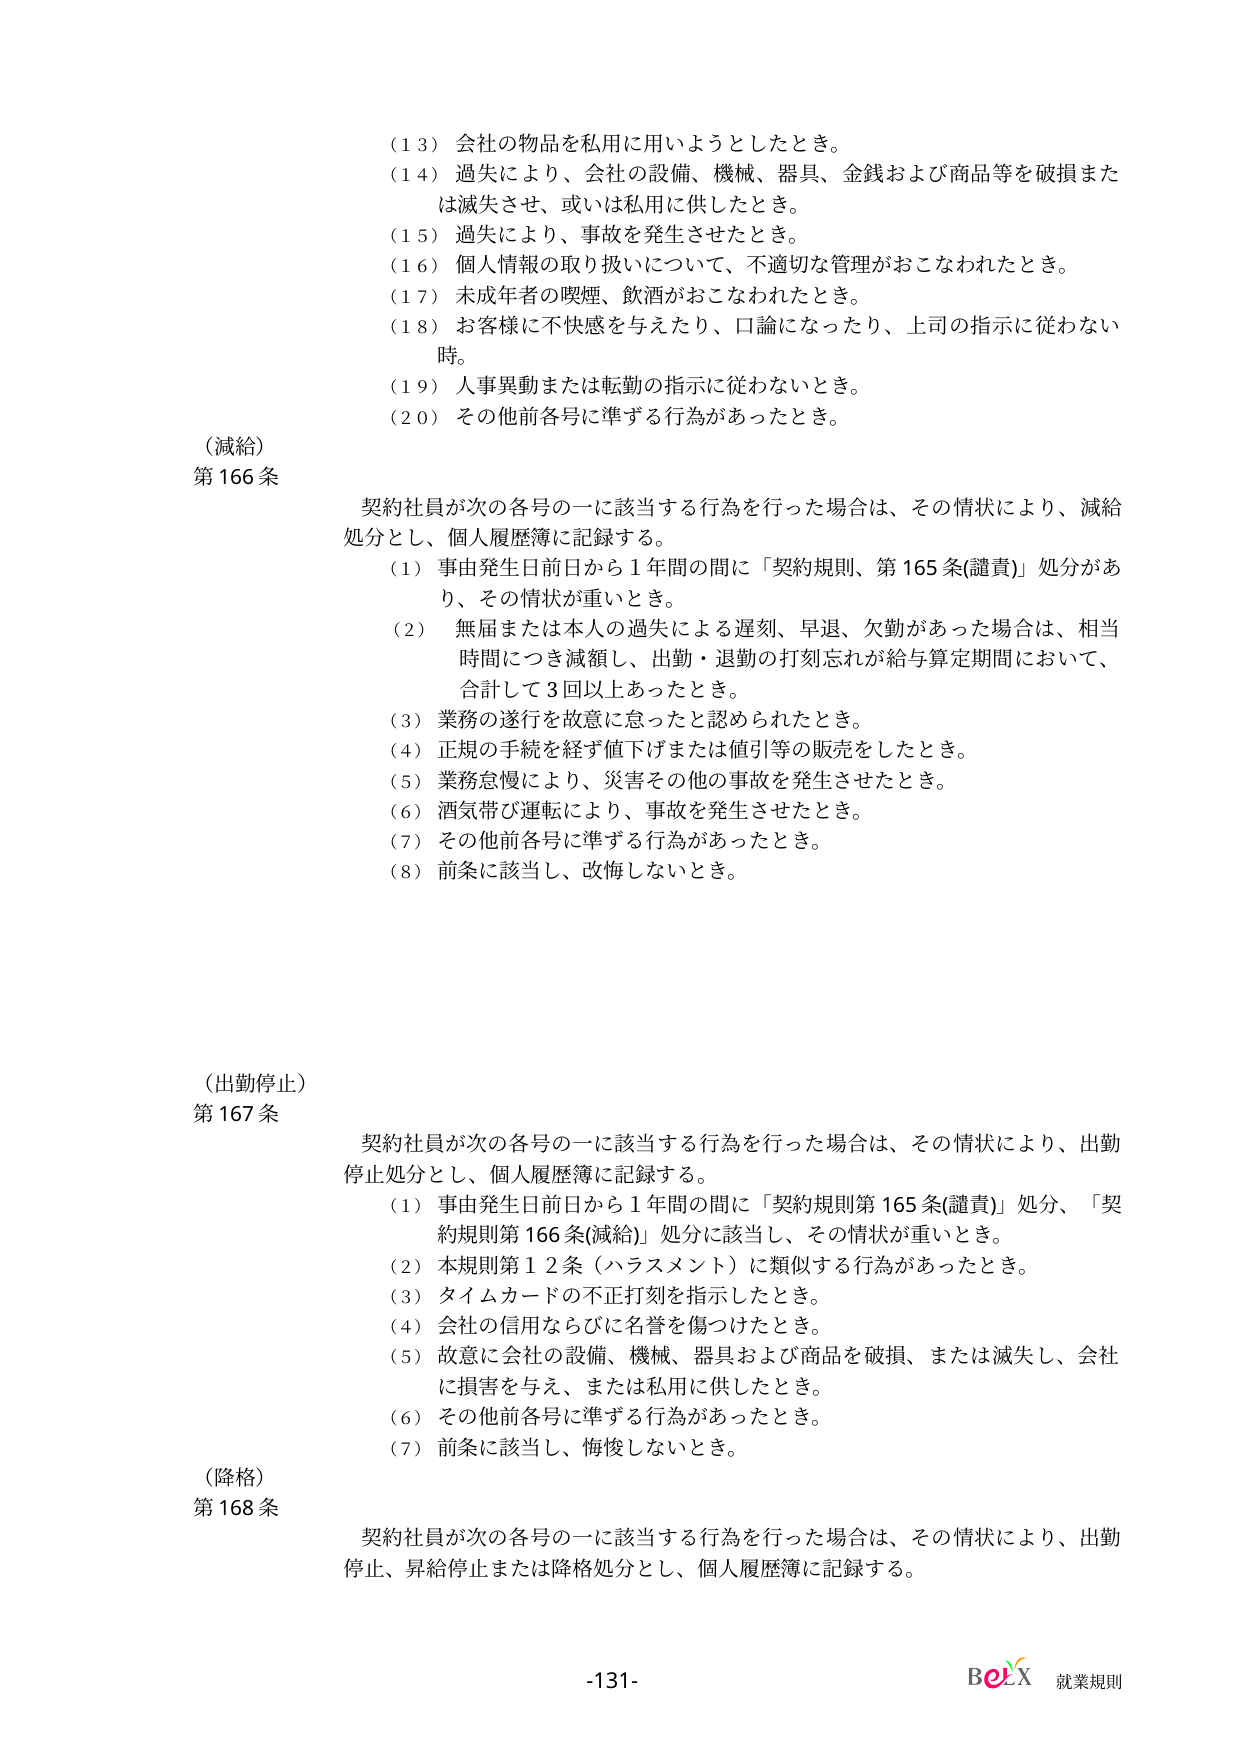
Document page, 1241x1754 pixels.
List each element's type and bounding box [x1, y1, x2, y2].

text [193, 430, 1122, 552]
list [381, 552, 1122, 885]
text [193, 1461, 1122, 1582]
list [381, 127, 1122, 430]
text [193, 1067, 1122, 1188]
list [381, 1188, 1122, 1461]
picture [966, 1656, 1034, 1689]
